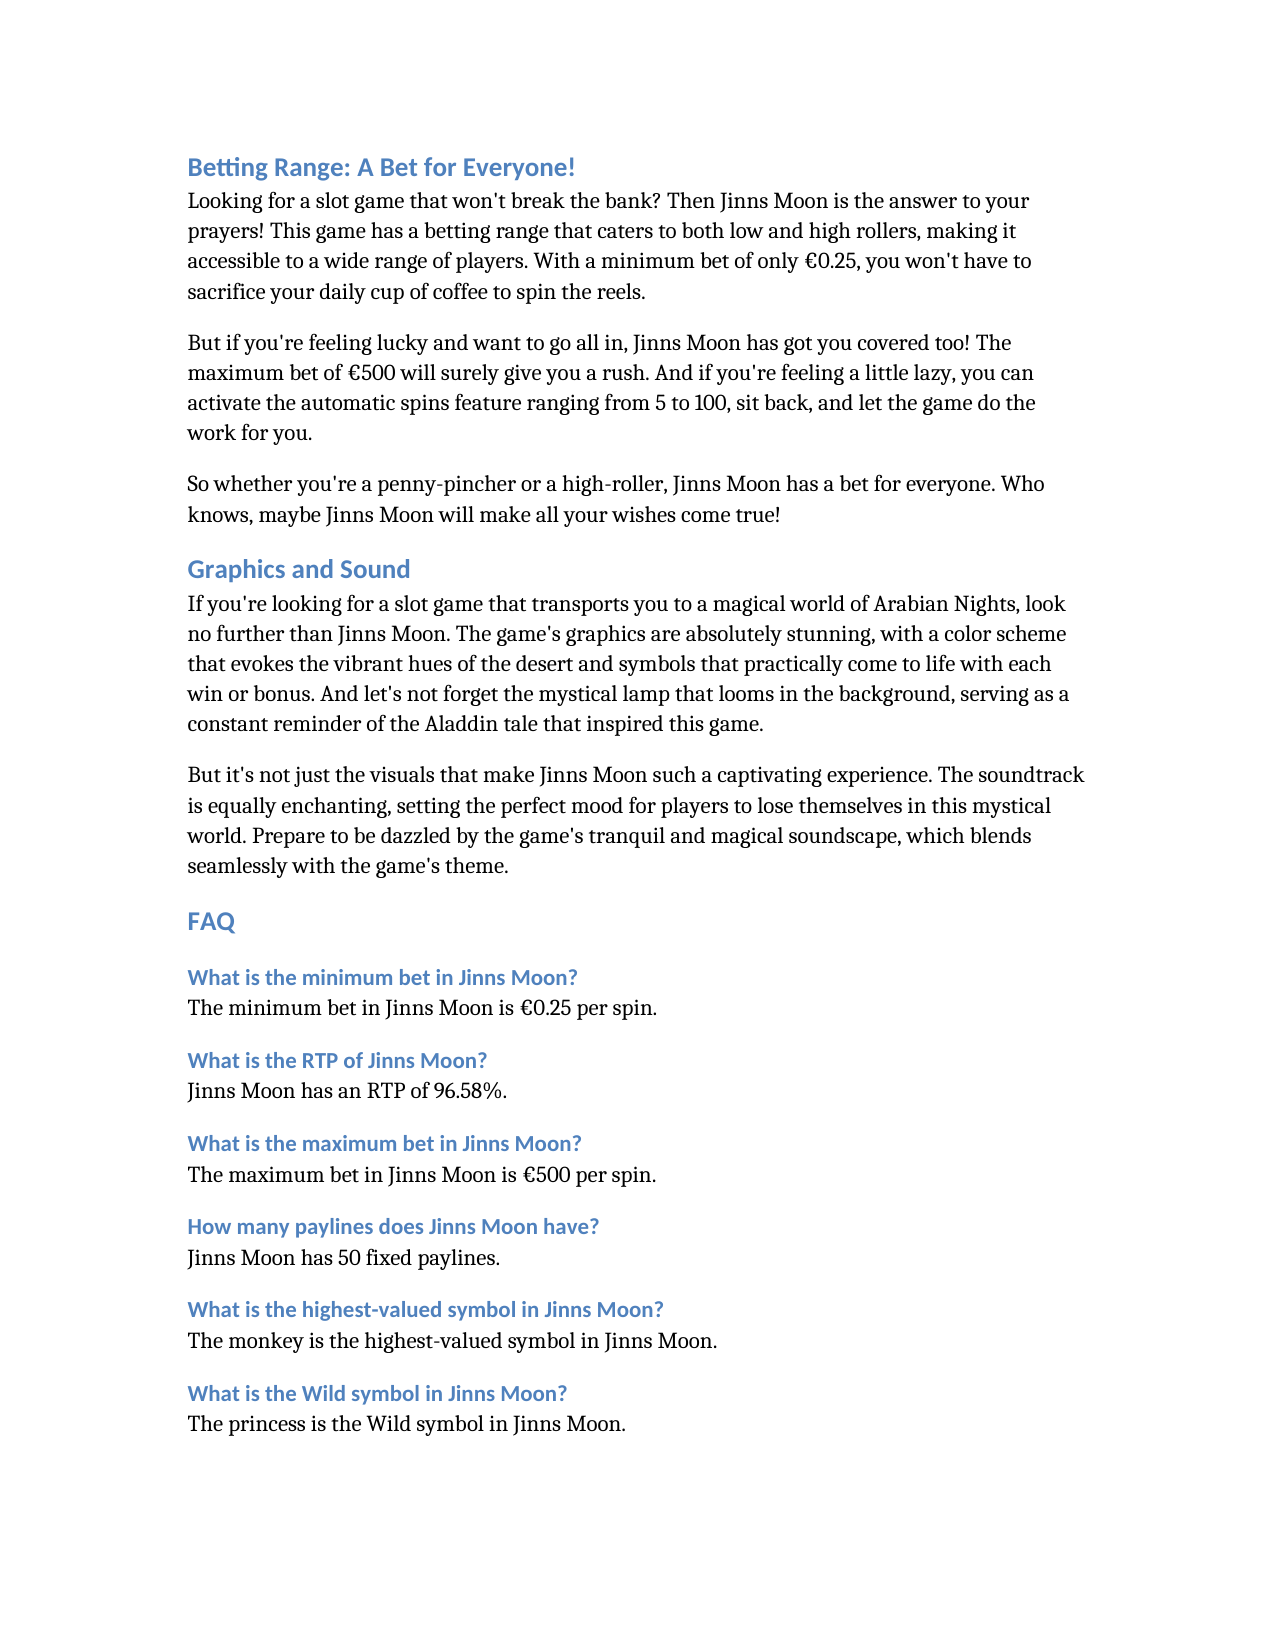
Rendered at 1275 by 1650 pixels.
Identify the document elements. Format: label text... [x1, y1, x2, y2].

text The princess is the Wild symbol in Jinns Moon. [187, 1411, 1087, 1437]
subtitle What is the Wild symbol in Jinns Moon? [187, 1379, 1087, 1407]
text Looking for a slot game that won't break the bank? Then Jinns Moon is the answer to your prayers! This game has a betting range that caters to both low and high rollers, making it accessible to a wide range of players. With a minimum bet of only €0.25, you won't have to sacrifice your daily cup of coffee to spin the reels. [187, 188, 1087, 305]
subtitle What is the maximum bet in Jinns Moon? [187, 1129, 1087, 1157]
text But if you're feeling lucky and want to go all in, Jinns Moon has got you covered too! The maximum bet of €500 will surely give you a rush. And if you're feeling a little lazy, you can activate the automatic spins feature ranging from 5 to 100, sit back, and let the game do the work for you. [187, 329, 1087, 447]
text The monkey is the highest-valued symbol in Jinns Moon. [187, 1328, 1087, 1354]
text The minimum bet in Jinns Moon is €0.25 per spin. [187, 995, 1087, 1021]
subtitle How many paylines does Jinns Moon have? [187, 1212, 1087, 1240]
subtitle What is the minimum bet in Jinns Moon? [187, 963, 1087, 991]
text So whether you're a penny-pincher or a high-roller, Jinns Moon has a bet for everyone. Who knows, maybe Jinns Moon will make all your wishes come true! [187, 471, 1087, 528]
subtitle What is the highest-valued symbol in Jinns Moon? [187, 1296, 1087, 1324]
text Jinns Moon has 50 fixed paylines. [187, 1244, 1087, 1271]
subtitle What is the RTP of Jinns Moon? [187, 1046, 1087, 1074]
text But it's not just the visuals that make Jinns Moon such a captivating experience. The soundtrack is equally enchanting, setting the perfect mood for players to lose themselves in this mystical world. Prepare to be dazzled by the game's tranquil and magical soundscape, which blends seamlessly with the game's theme. [187, 762, 1087, 879]
subtitle Graphics and Sound [187, 552, 1087, 586]
text Jinns Moon has an RTP of 96.58%. [187, 1078, 1087, 1104]
text If you're looking for a slot game that transports you to a magical world of Arabian Nights, look no further than Jinns Moon. The game's graphics are absolutely stunning, with a color scheme that evokes the vibrant hues of the desert and symbols that practically come to life with each win or bonus. And let's not forget the mystical lamp that looms in the background, serving as a constant reminder of the Aladdin tale that inspired this game. [187, 590, 1087, 738]
text The maximum bet in Jinns Moon is €500 per spin. [187, 1161, 1087, 1188]
subtitle Betting Range: A Bet for Everyone! [187, 150, 1087, 183]
subtitle FAQ [187, 904, 1087, 937]
